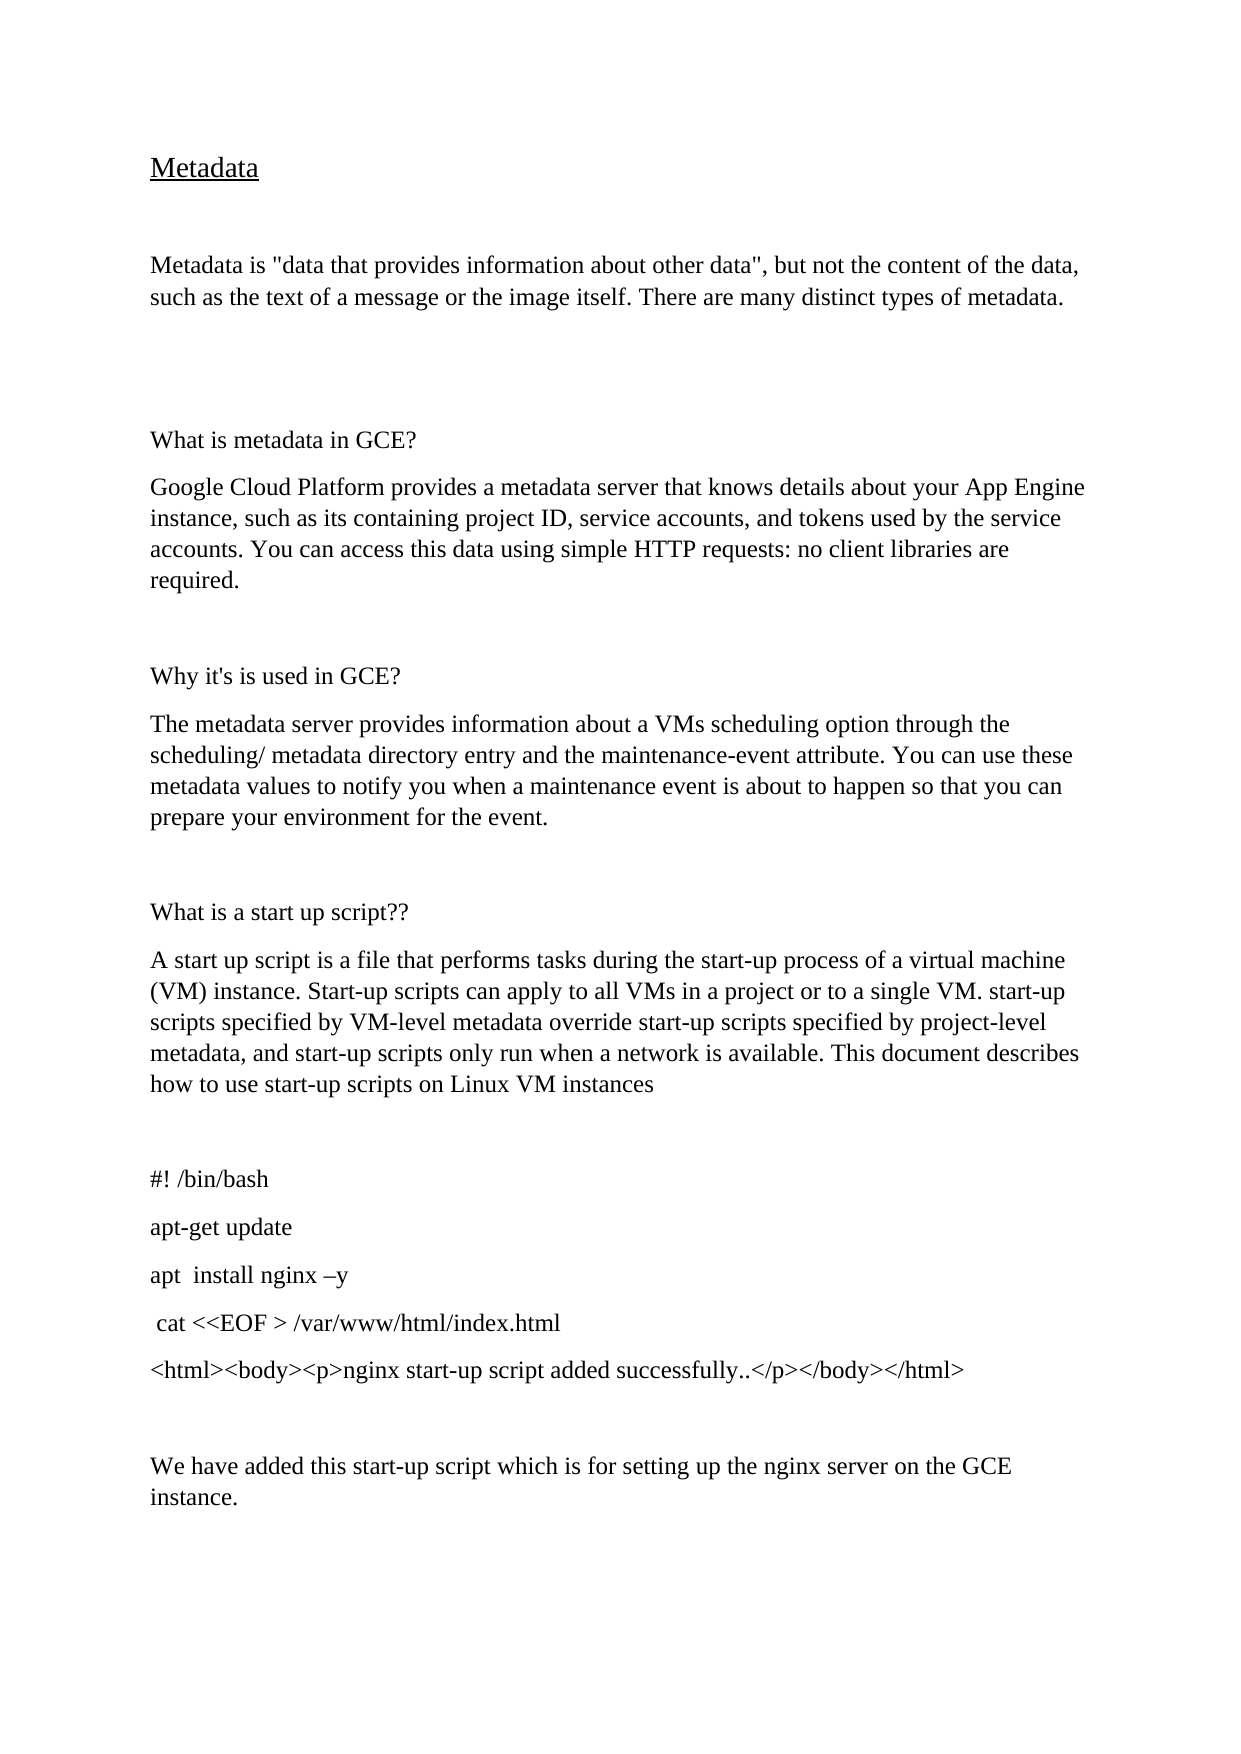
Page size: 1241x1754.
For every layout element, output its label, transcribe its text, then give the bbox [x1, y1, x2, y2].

text What is metadata in GCE? [150, 425, 1090, 453]
text What is a start up script?? [150, 897, 1090, 926]
text Google Cloud Platform provides a metadata server that knows details about your App Engine instance, such as its containing project ID, service accounts, and tokens used by the service accounts. You can access this data using simple HTTP requests: no client libraries are required. [150, 472, 1090, 594]
text apt install nginx –y [150, 1260, 1090, 1289]
text Why it's is used in GCE? [150, 661, 1090, 690]
text apt-get update [150, 1212, 1090, 1241]
text Metadata is "data that provides information about other data", but not the content of the data, such as the text of a message or the image itself. There are many distinct types of metadata. [150, 251, 1090, 310]
text <html><body><p>nginx start-up script added successfully..</p></body></html> [150, 1355, 1090, 1384]
text We have added this start-up script which is for setting up the nginx server on the GCE instance. [150, 1451, 1090, 1511]
text The metadata server provides information about a VMs scheduling option through the scheduling/ metadata directory entry and the maintenance-event attribute. You can use these metadata values to notify you when a maintenance event is about to happen so that you can prepare your environment for the event. [150, 709, 1090, 831]
text A start up script is a file that performs tasks during the start-up process of a virtual machine (VM) instance. Start-up scripts can apply to all VMs in a project or to a single VM. start-up scripts specified by VM-level metadata override start-up scripts specified by project-level metadata, and start-up scripts only run when a network is available. This document describes how to use start-up scripts on Linux VM instances [150, 945, 1090, 1098]
text cat <<EOF > /var/www/html/index.html [150, 1308, 1090, 1336]
text Metadata [150, 150, 1090, 183]
text #! /bin/bash [150, 1164, 1090, 1193]
